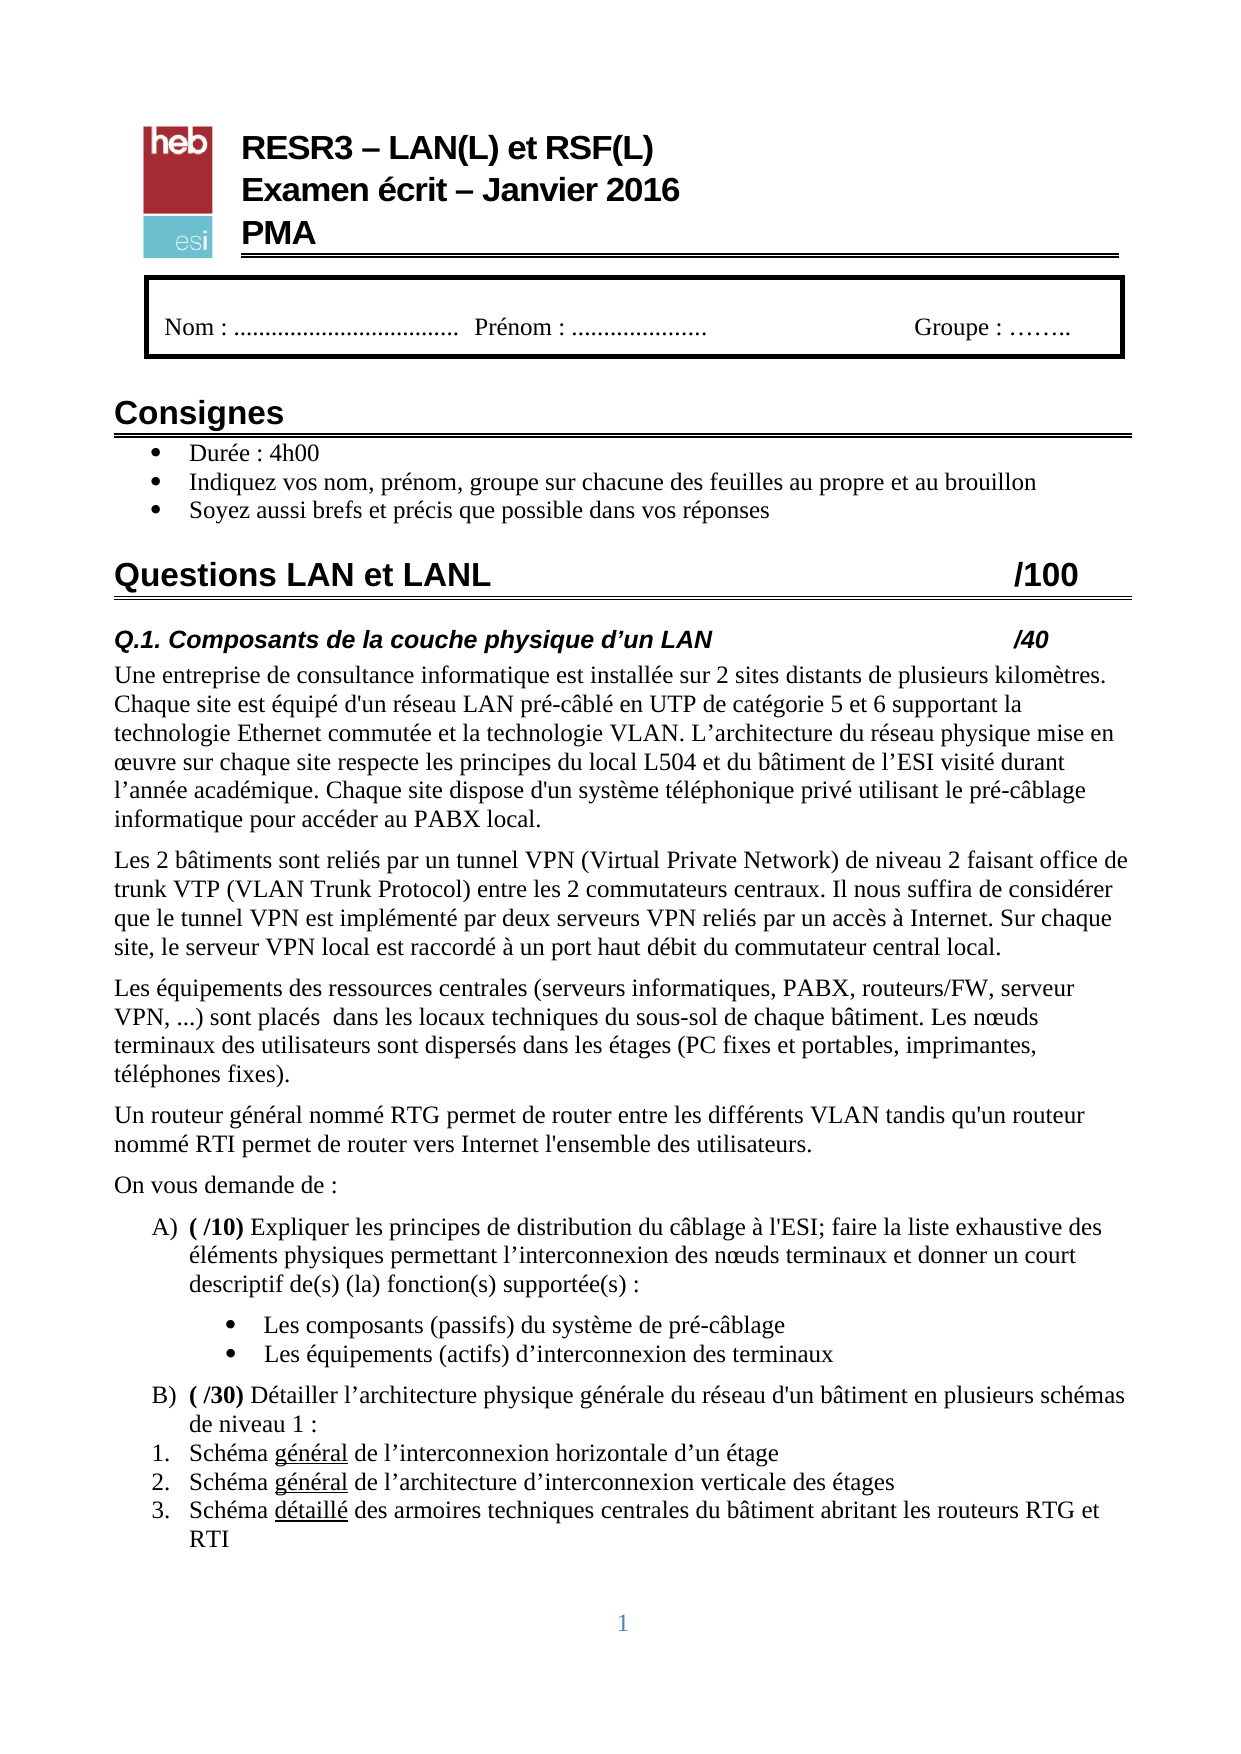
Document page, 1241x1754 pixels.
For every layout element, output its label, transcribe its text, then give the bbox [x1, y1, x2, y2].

subtitle Q.1. Composants de la couche physique d’un LAN /40 [114, 625, 1132, 654]
list Durée : 4h00 [151, 441, 1132, 466]
text On vous demande de : [114, 1170, 1132, 1199]
text Les équipements des ressources centrales (serveurs informatiques, PABX, routeurs/FW, serveur VPN, ...) sont placés dans les locaux techniques du sous-sol de chaque bâtiment. Les nœuds terminaux des utilisateurs sont dispersés dans les étages (PC fixes et portables, imprimantes, téléphones fixes). [114, 973, 1132, 1088]
list ( /30) Détailler l’architecture physique générale du réseau d'un bâtiment en plusieurs schémas de niveau 1 : [151, 1380, 1132, 1438]
list Les équipements (actifs) d’interconnexion des terminaux [226, 1339, 1132, 1368]
list Les composants (passifs) du système de pré-câblage [226, 1310, 1132, 1339]
list Indiquez vos nom, prénom, groupe sur chacune des feuilles au propre et au brouillon [151, 470, 1132, 495]
text Un routeur général nommé RTG permet de router entre les différents VLAN tandis qu'un routeur nommé RTI permet de router vers Internet l'ensemble des utilisateurs. [114, 1100, 1132, 1158]
text Les 2 bâtiments sont reliés par un tunnel VPN (Virtual Private Network) de niveau 2 faisant office de trunk VTP (VLAN Trunk Protocol) entre les 2 commutateurs centraux. Il nous suffira de considérer que le tunnel VPN est implémenté par deux serveurs VPN reliés par un accès à Internet. Sur chaque site, le serveur VPN local est raccordé à un port haut débit du commutateur central local. [114, 845, 1132, 960]
picture [142, 126, 213, 258]
list Soyez aussi brefs et précis que possible dans vos réponses [151, 499, 1132, 524]
table_header RESR3 – LAN(L) et RSF(L) Examen écrit – Janvier 2016 PMA [241, 125, 1126, 397]
list Schéma général de l’architecture d’interconnexion verticale des étages [151, 1467, 1132, 1495]
list Schéma général de l’interconnexion horizontale d’un étage [151, 1438, 1132, 1467]
text Consignes [114, 397, 1132, 433]
list Schéma détaillé des armoires techniques centrales du bâtiment abritant les routeurs RTG et RTI [151, 1495, 1132, 1553]
text Questions LAN et LANL /100 [114, 560, 1132, 596]
text Une entreprise de consultance informatique est installée sur 2 sites distants de plusieurs kilomètres. Chaque site est équipé d'un réseau LAN pré-câblé en UTP de catégorie 5 et 6 supportant la technologie Ethernet commutée et la technologie VLAN. L’architecture du réseau physique mise en œuvre sur chaque site respecte les principes du local L504 et du bâtiment de l’ESI visité durant l’année académique. Chaque site dispose d'un système téléphonique privé utilisant le pré-câblage informatique pour accéder au PABX local. [114, 660, 1132, 833]
table_header [114, 125, 241, 397]
list ( /10) Expliquer les principes de distribution du câblage à l'ESI; faire la liste exhaustive des éléments physiques permettant l’interconnexion des nœuds terminaux et donner un court descriptif de(s) (la) fonction(s) supportée(s) : [151, 1212, 1132, 1298]
